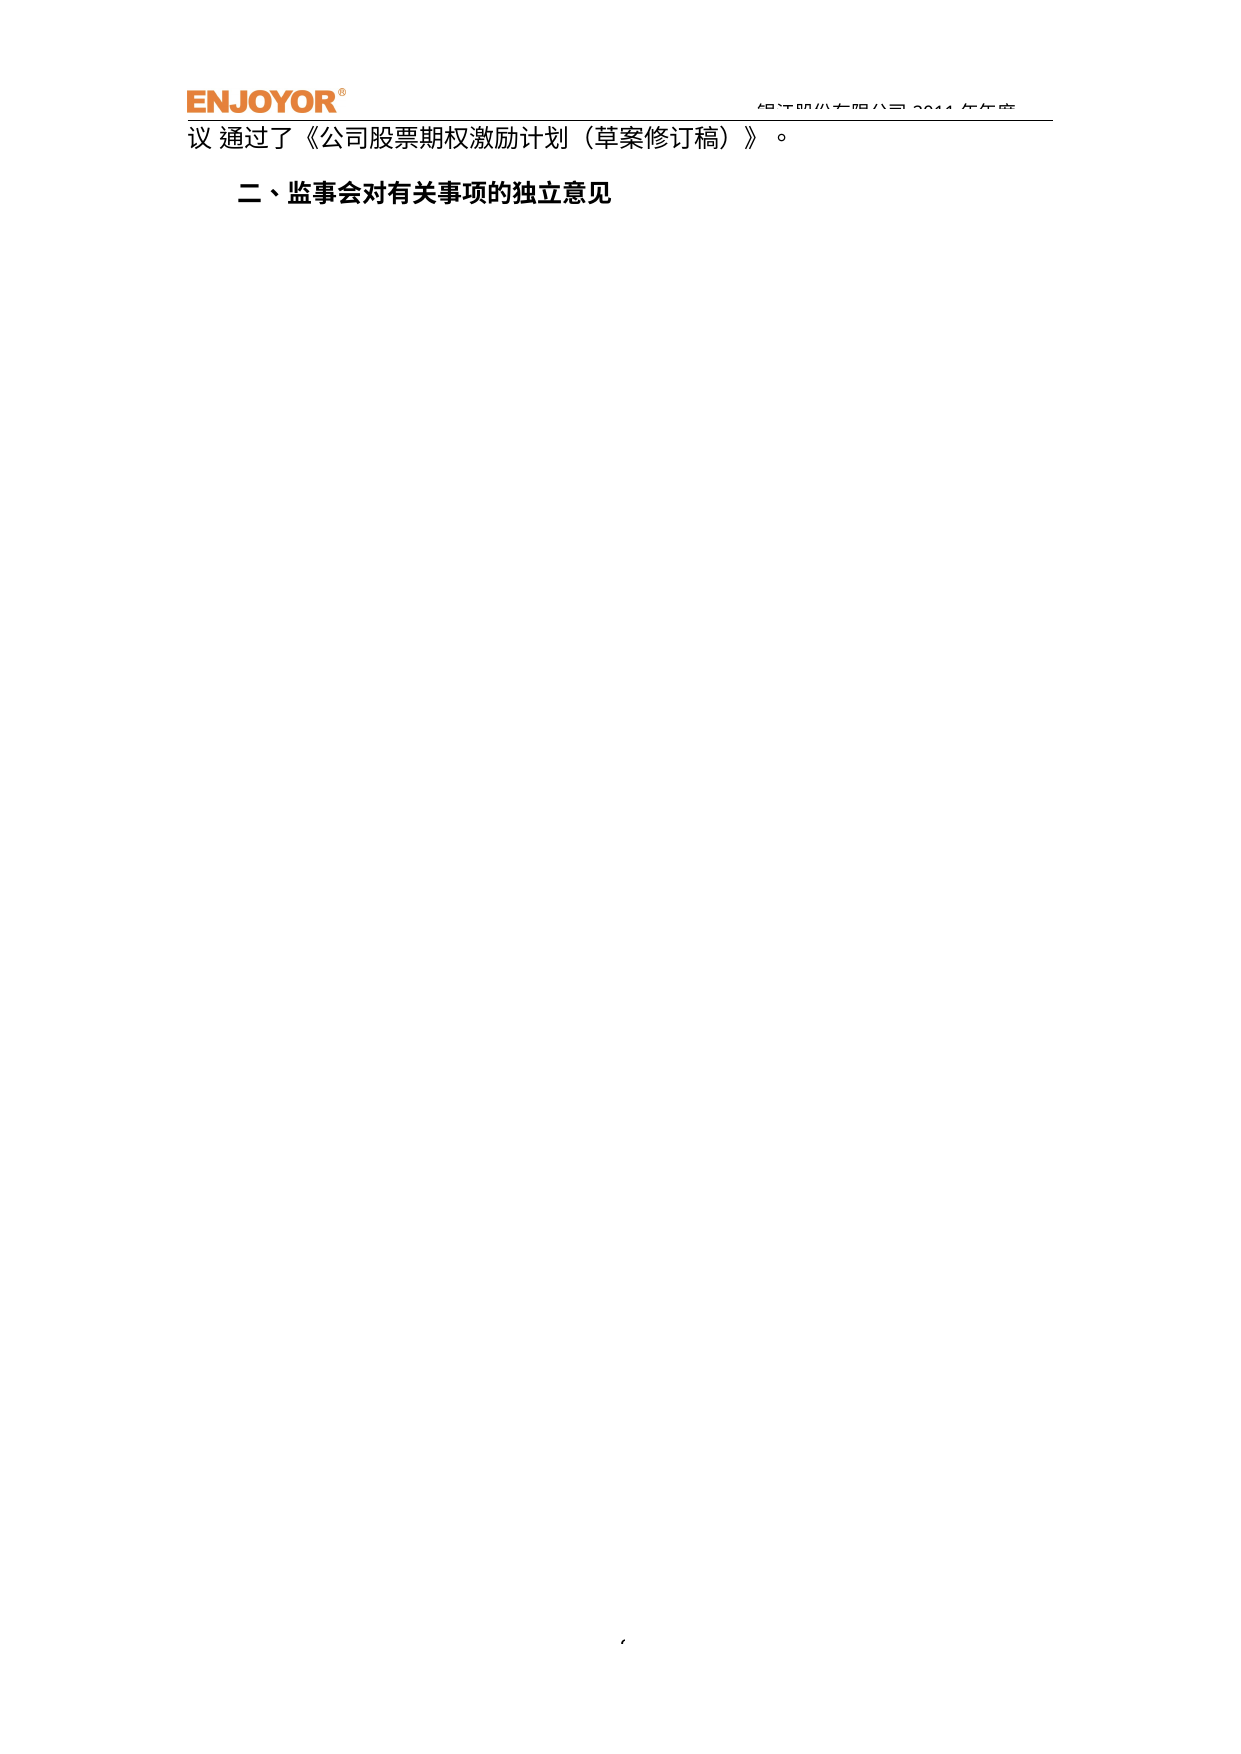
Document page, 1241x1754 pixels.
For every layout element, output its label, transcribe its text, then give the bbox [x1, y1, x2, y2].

subtitle 二、监事会对有关事项的独立意见 [237, 171, 1054, 211]
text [187, 121, 1054, 155]
picture [187, 88, 346, 113]
